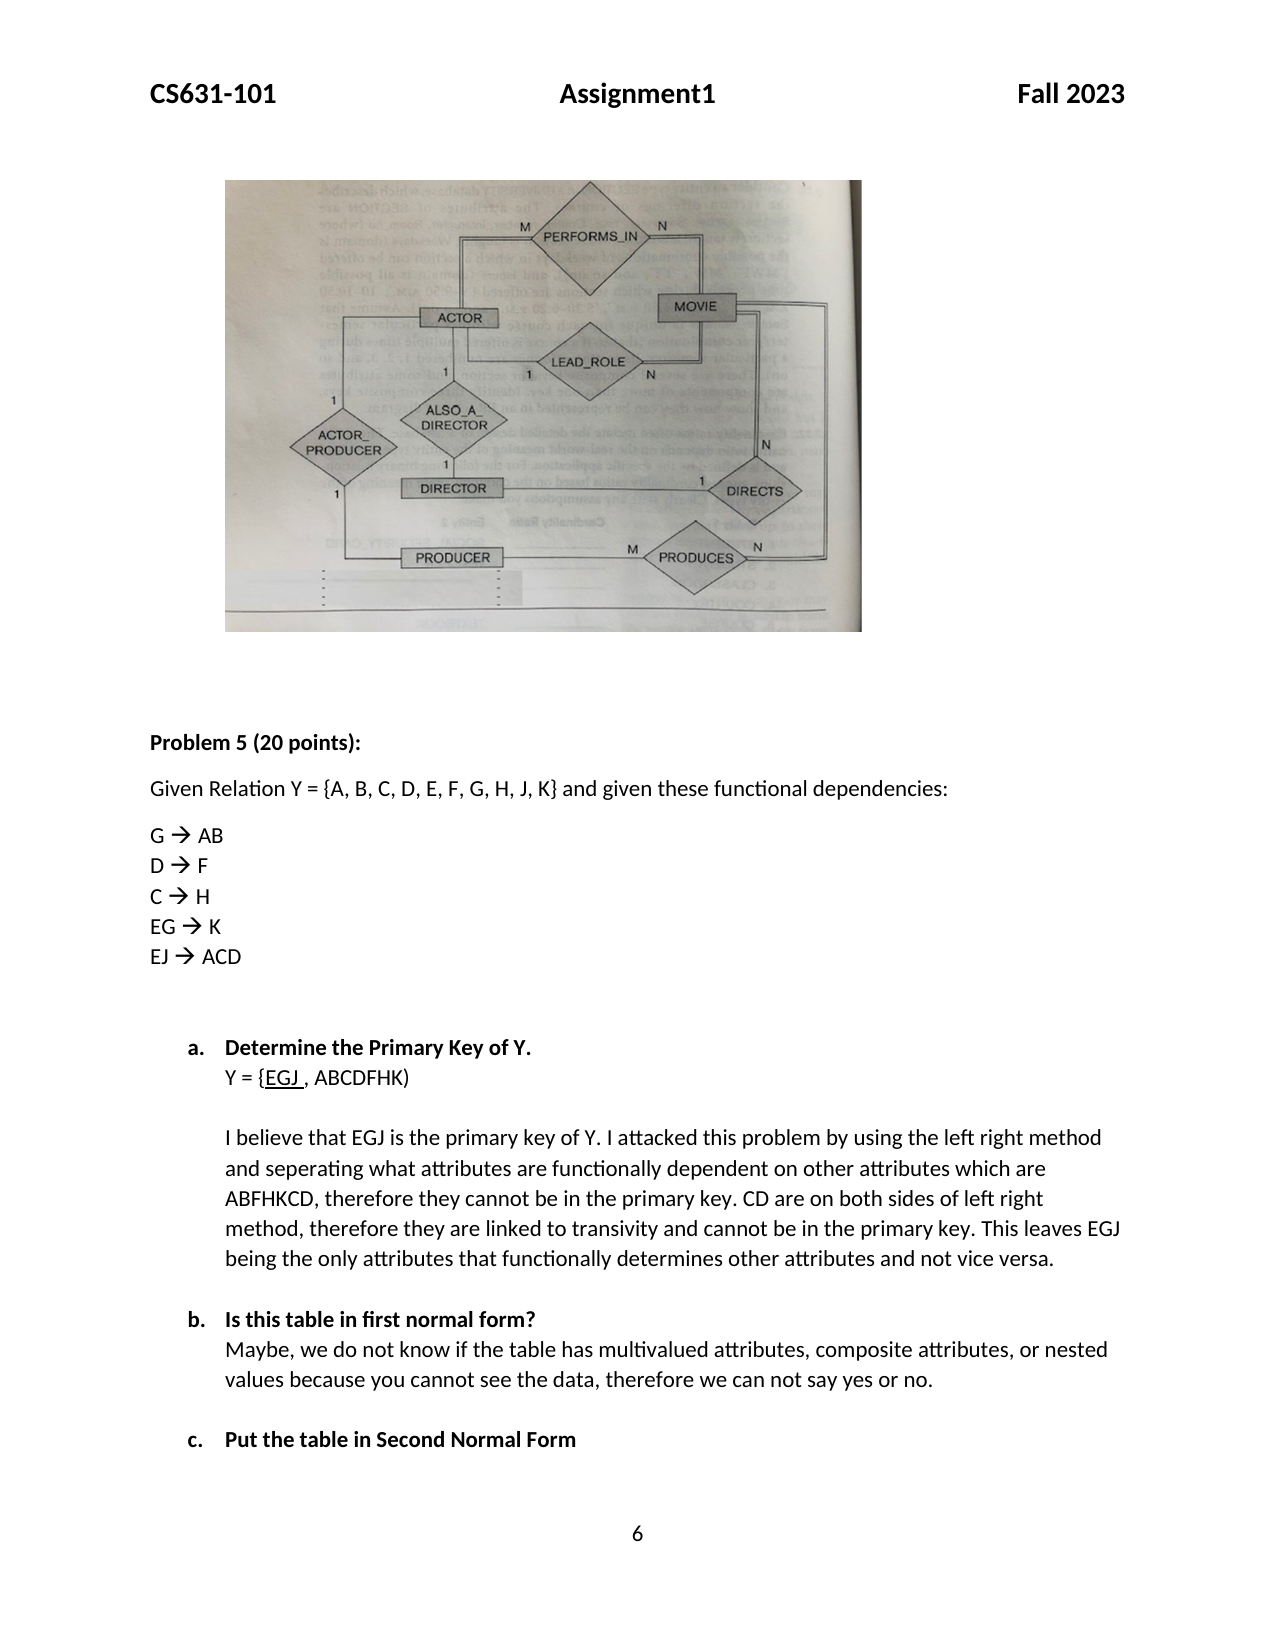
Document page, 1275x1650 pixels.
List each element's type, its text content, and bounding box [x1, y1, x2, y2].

text G AB [150, 821, 1125, 849]
text C H [150, 882, 1125, 910]
list Determine the Primary Key of Y. Y = {EGJ , ABCDFHK) [187, 1033, 1125, 1121]
text Given Relation Y = {A, B, C, D, E, F, G, H, J, K} and given these functional dependencies: [150, 774, 1125, 803]
list I believe that EGJ is the primary key of Y. I attacked this problem by using the left right method and seperating what attributes are functionally dependent on other attributes which are ABFHKCD, therefore they cannot be in the primary key. CD are on both sides of left right method, therefore they are linked to transivity and cannot be in the primary key. This leaves EGJ being the only attributes that functionally determines other attributes and not vice versa. [225, 1123, 1125, 1272]
picture [225, 180, 862, 632]
list Is this table in first normal form? Maybe, we do not know if the table has multivalued attributes, composite attributes, or nested values because you cannot see the data, therefore we can not say yes or no. [187, 1305, 1125, 1423]
text D F [150, 852, 1125, 880]
text EJ ACD [150, 942, 1125, 970]
list Put the table in Second Normal Form [187, 1426, 1125, 1454]
text EG K [150, 912, 1125, 940]
text Problem 5 (20 points): [150, 728, 1125, 756]
